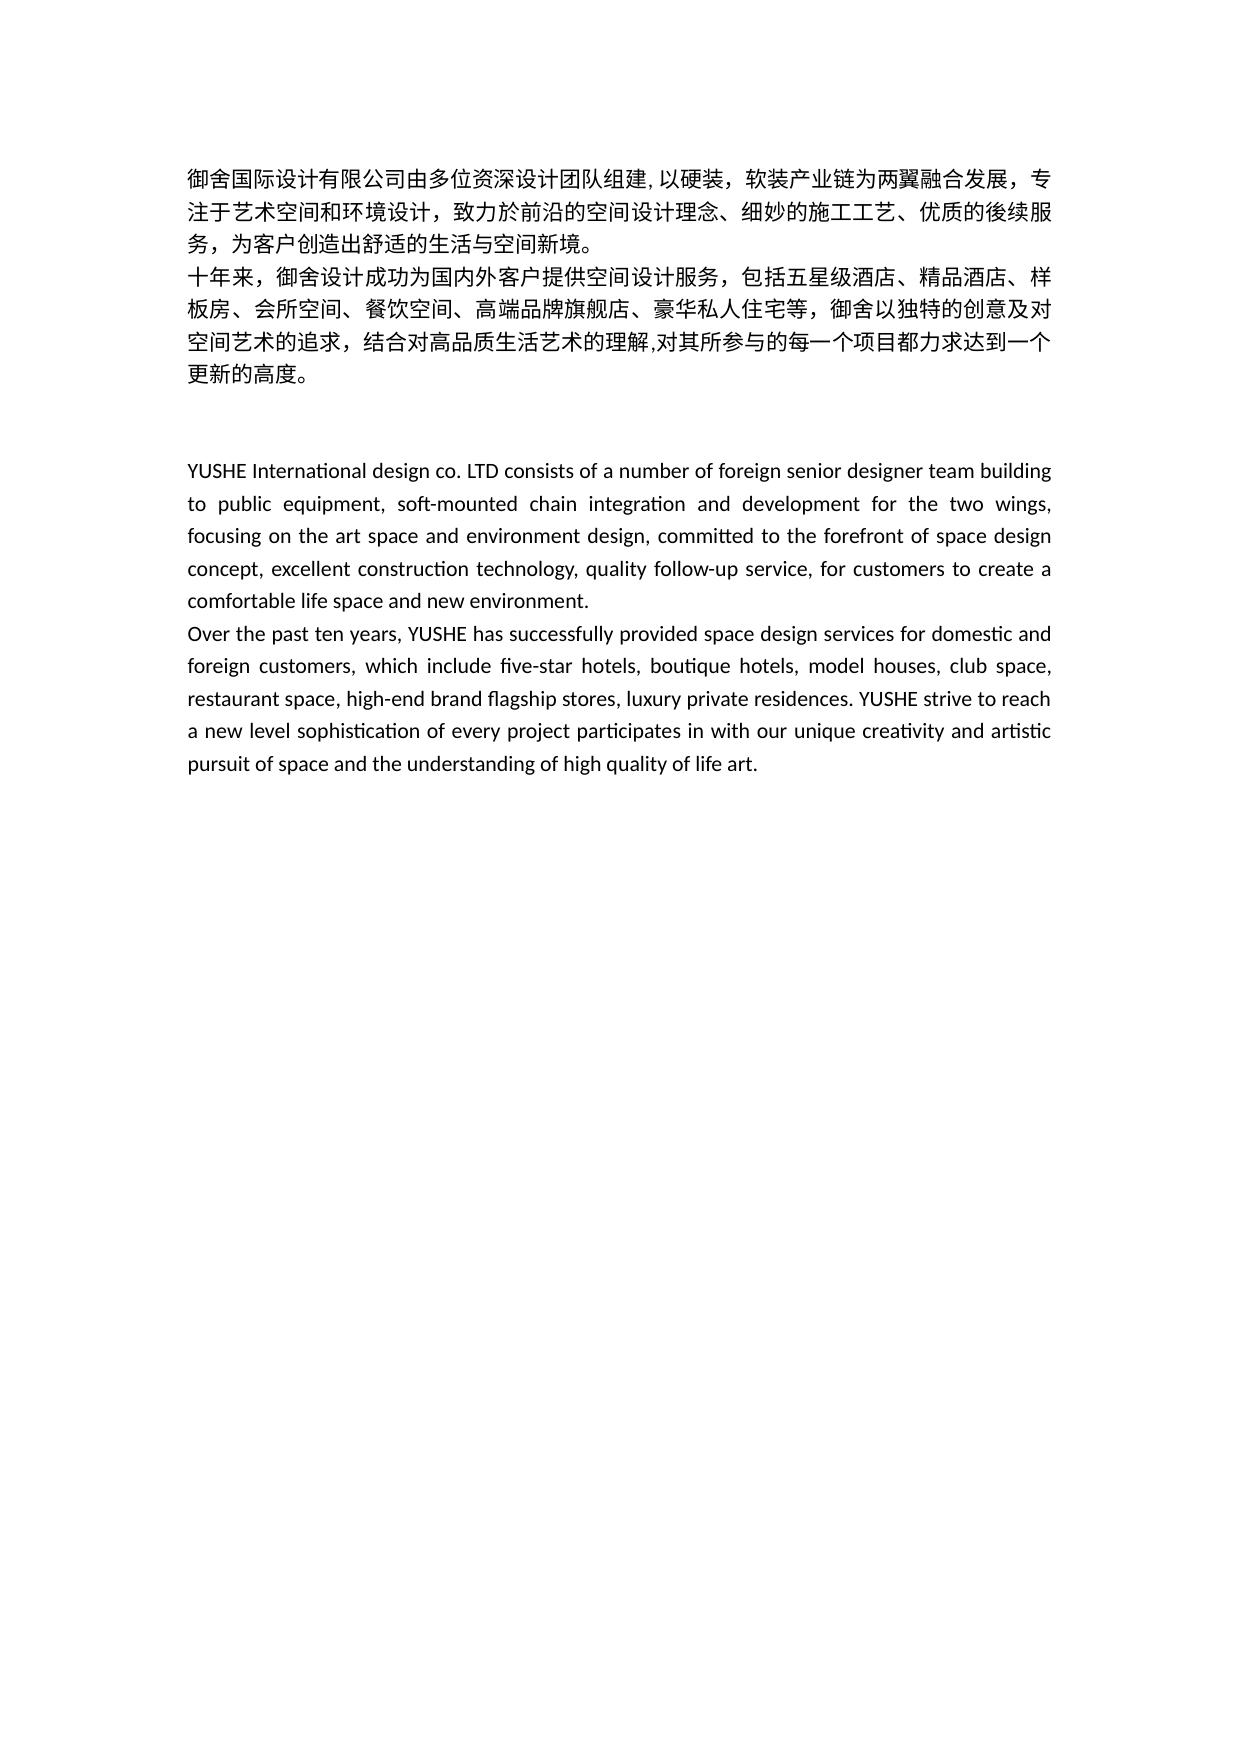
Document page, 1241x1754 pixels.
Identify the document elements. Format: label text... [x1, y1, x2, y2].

text YUSHE International design co. LTD consists of a number of foreign senior designer team building to public equipment, soft-mounted chain integration and development for the two wings, focusing on the art space and environment design, committed to the forefront of space design concept, excellent construction technology, quality follow-up service, for customers to create a comfortable life space and new environment. [187, 454, 1053, 617]
text 十年来，御舍设计成功为国内外客户提供空间设计服务，包括五星级酒店、精品酒店、样板房、会所空间、餐饮空间、高端品牌旗舰店、豪华私人住宅等，御舍以独特的创意及对空间艺术的追求，结合对高品质生活艺术的理解,对其所参与的每一个项目都力求达到一个更新的高度。 [187, 259, 1053, 389]
text Over the past ten years, YUSHE has successfully provided space design services for domestic and foreign customers, which include five-star hotels, boutique hotels, model houses, club space, restaurant space, high-end brand flagship stores, luxury private residences. YUSHE strive to reach a new level sophistication of every project participates in with our unique creativity and artistic pursuit of space and the understanding of high quality of life art. [187, 617, 1053, 779]
text 御舍国际设计有限公司由多位资深设计团队组建, 以硬装，软装产业链为两翼融合发展，专注于艺术空间和环境设计，致力於前沿的空间设计理念、细妙的施工工艺、优质的後续服务，为客户创造出舒适的生活与空间新境。 [187, 162, 1053, 259]
